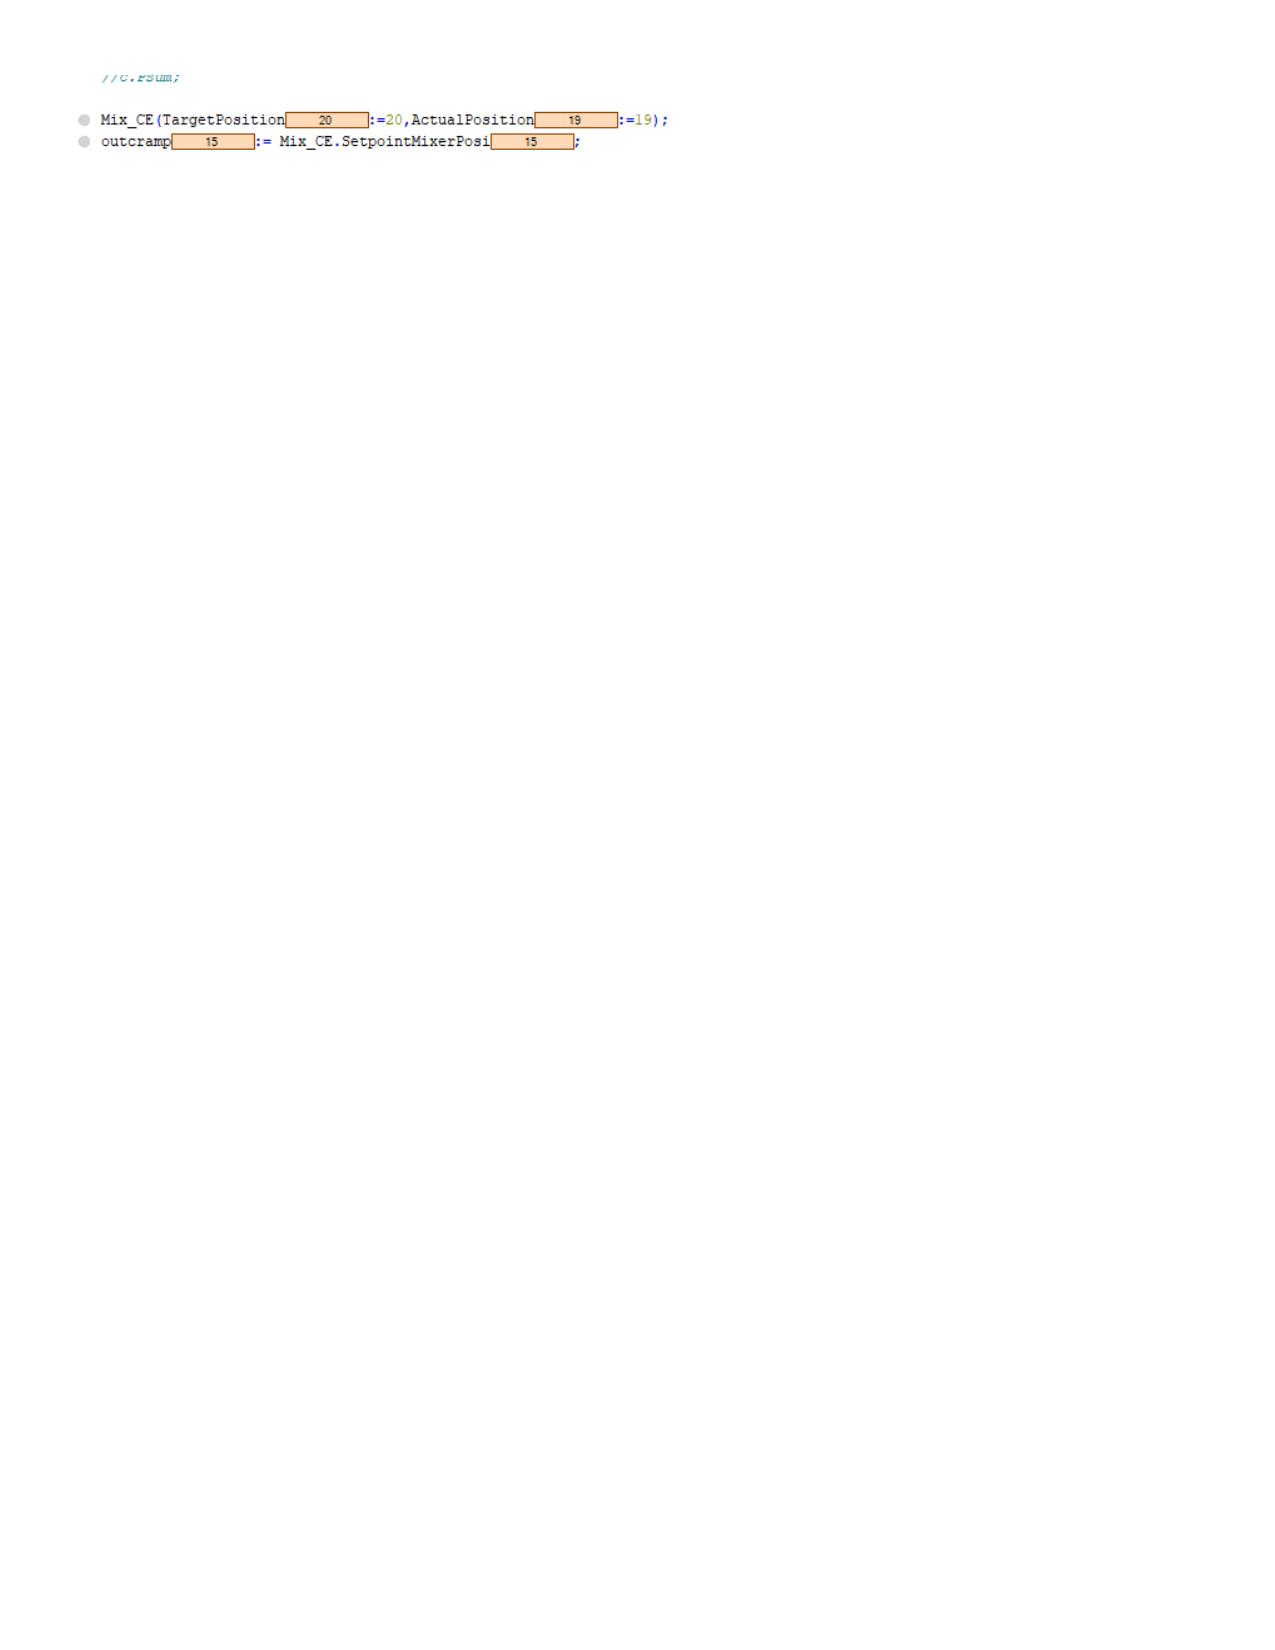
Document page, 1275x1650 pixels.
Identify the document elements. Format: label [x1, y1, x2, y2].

picture [75, 75, 675, 169]
